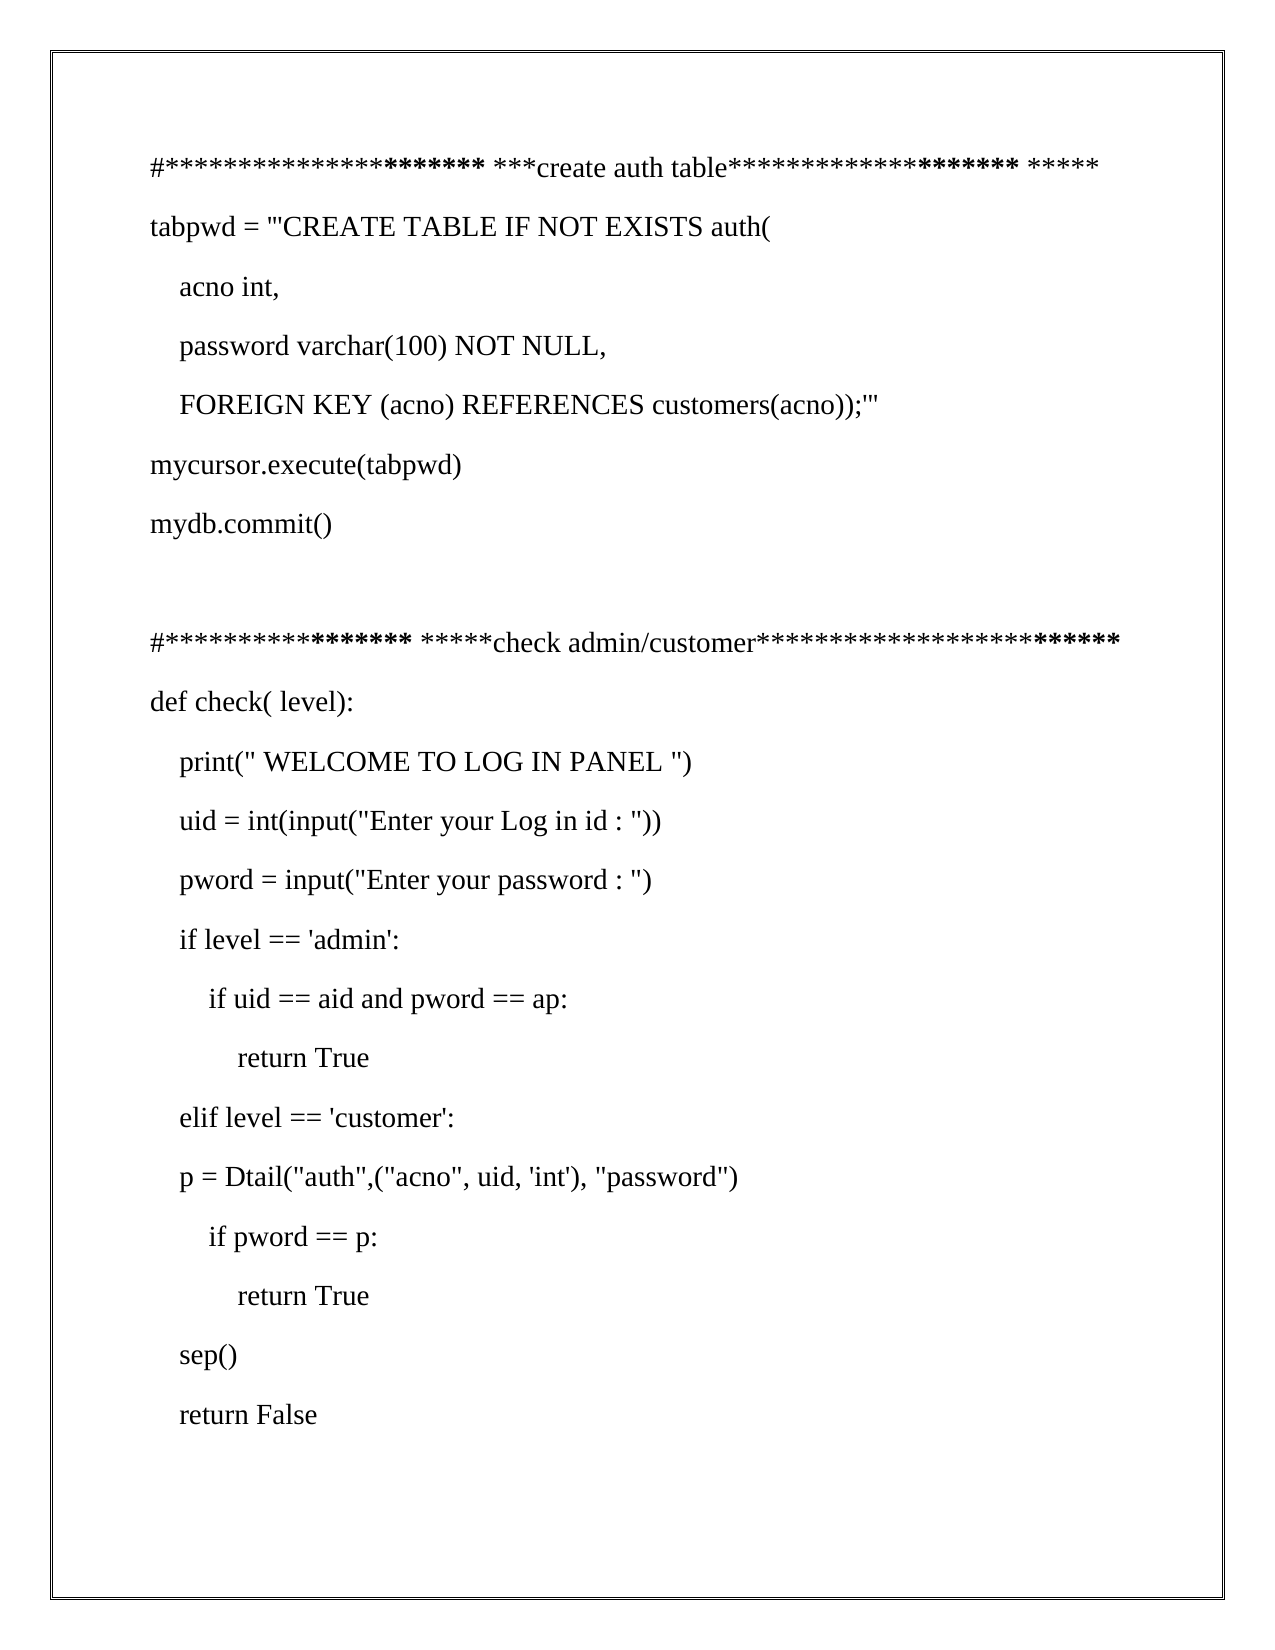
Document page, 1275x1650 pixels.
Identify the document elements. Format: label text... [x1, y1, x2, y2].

text def check( level): [150, 684, 1125, 718]
text tabpwd = '''CREATE TABLE IF NOT EXISTS auth( [150, 209, 1125, 243]
text elif level == 'customer': [150, 1100, 1125, 1133]
text if pword == p: [150, 1219, 1125, 1252]
text sep() [150, 1337, 1125, 1371]
text if level == 'admin': [150, 922, 1125, 955]
text mycursor.execute(tabpwd) [150, 447, 1125, 480]
text p = Dtail("auth",("acno", uid, 'int'), "password") [150, 1159, 1125, 1193]
text #***************** *****check admin/customer************************* [150, 625, 1125, 658]
text if uid == aid and pword == ap: [150, 981, 1125, 1015]
text password varchar(100) NOT NULL, [150, 328, 1125, 362]
text return True [150, 1278, 1125, 1312]
text return True [150, 1041, 1125, 1074]
text return False [150, 1397, 1125, 1430]
text acno int, [150, 269, 1125, 302]
text FOREIGN KEY (acno) REFERENCES customers(acno));''' [150, 387, 1125, 421]
text print(" WELCOME TO LOG IN PANEL ") [150, 744, 1125, 777]
text #********************** ***create auth table******************** ***** [150, 150, 1125, 183]
text uid = int(input("Enter your Log in id : ")) [150, 803, 1125, 837]
text mydb.commit() [150, 506, 1125, 540]
text pword = input("Enter your password : ") [150, 862, 1125, 896]
